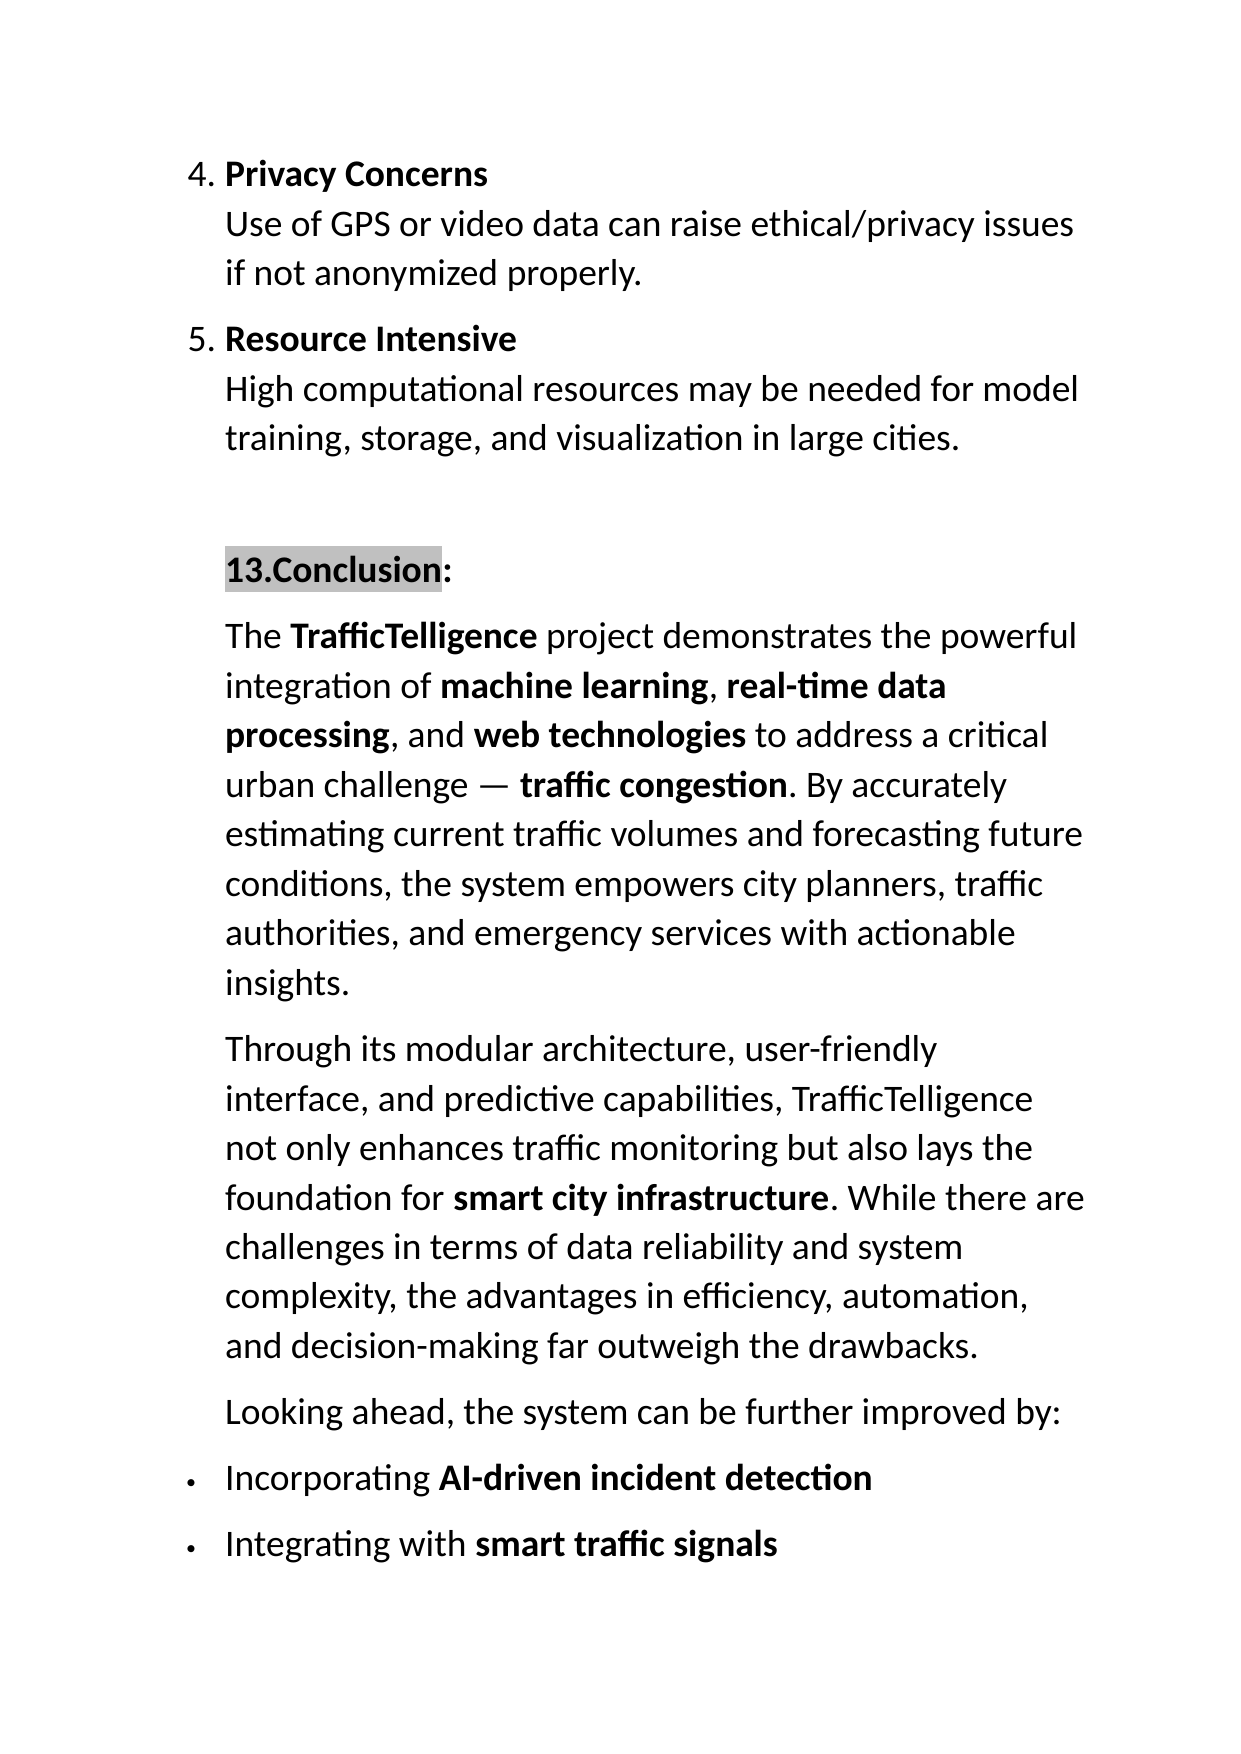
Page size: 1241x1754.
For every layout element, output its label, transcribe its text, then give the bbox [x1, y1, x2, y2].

text Through its modular architecture, user-friendly interface, and predictive capabilities, TrafficTelligence not only enhances traffic monitoring but also lays the foundation for smart city infrastructure. While there are challenges in terms of data reliability and system complexity, the advantages in efficiency, automation, and decision-making far outweigh the drawbacks. [225, 1025, 1090, 1368]
text Looking ahead, the system can be further improved by: [225, 1388, 1090, 1434]
list Resource Intensive High computational resources may be needed for model training, storage, and visualization in large cities. [187, 315, 1090, 460]
text 13.Conclusion: [442, 546, 1090, 592]
list Integrating with smart traffic signals [187, 1520, 1090, 1566]
list Privacy Concerns Use of GPS or video data can raise ethical/privacy issues if not anonymized properly. [187, 150, 1090, 295]
text The TrafficTelligence project demonstrates the powerful integration of machine learning, real-time data processing, and web technologies to address a critical urban challenge — traffic congestion. By accurately estimating current traffic volumes and forecasting future conditions, the system empowers city planners, traffic authorities, and emergency services with actionable insights. [225, 612, 1090, 1005]
list Incorporating AI-driven incident detection [187, 1454, 1090, 1500]
